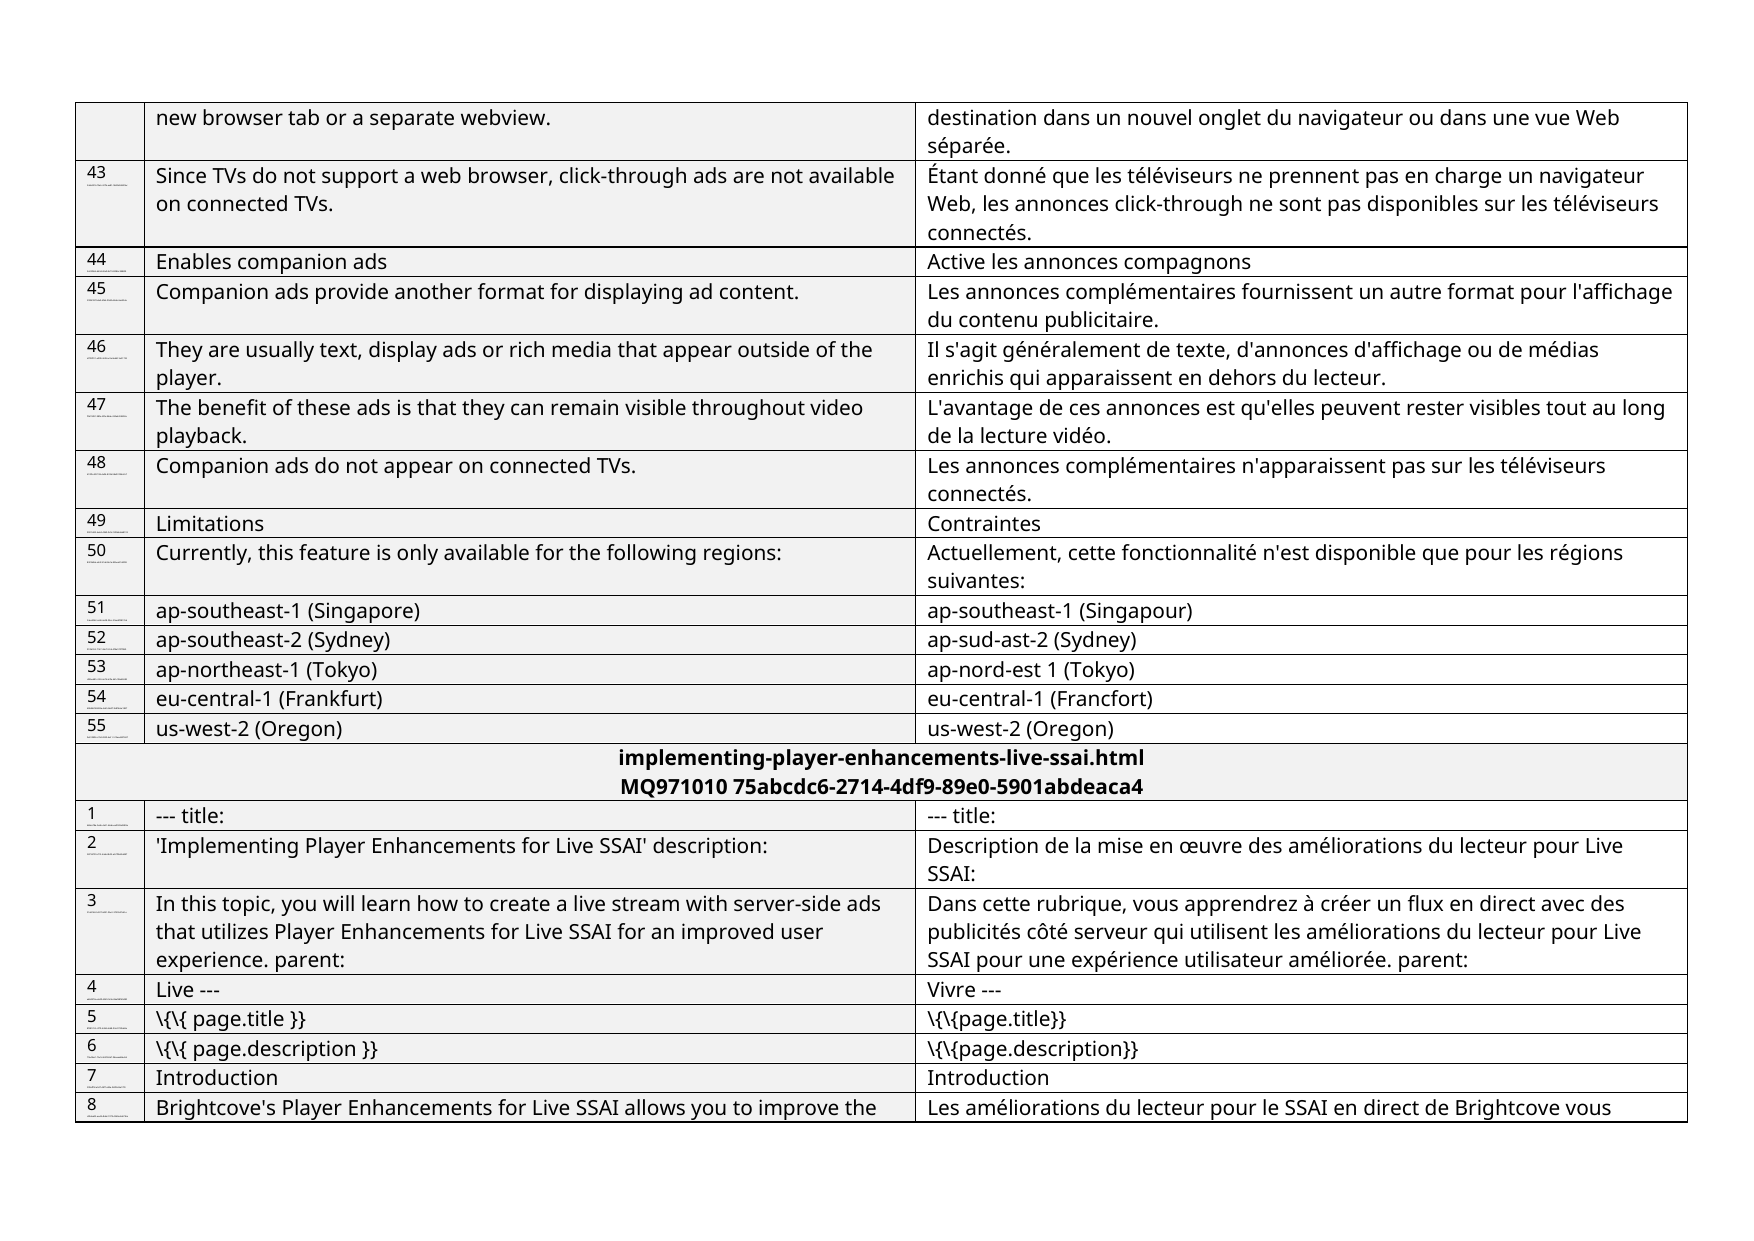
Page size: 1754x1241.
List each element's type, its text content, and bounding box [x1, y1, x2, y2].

table_cell L'avantage de ces annonces est qu'elles peuvent rester visibles tout au long de la lecture vidéo. [916, 393, 1687, 450]
table_cell Currently, this feature is only available for the following regions: [145, 538, 915, 595]
table_cell Description de la mise en œuvre des améliorations du lecteur pour Live SSAI: [916, 831, 1687, 888]
table_cell Introduction [916, 1064, 1687, 1092]
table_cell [916, 1093, 1687, 1121]
table_cell Contraintes [916, 509, 1687, 537]
table_cell ap-southeast-1 (Singapore) [145, 596, 915, 624]
table_cell Enables companion ads [145, 248, 915, 276]
table_cell 43 54da5316-f2a6-427b-ae81-58d2d2d639ac [76, 161, 144, 246]
table_cell 45 559fd7df-5de0-4fb4-90d0-d4c6c4aa92da [76, 277, 144, 334]
table_cell --- title: [145, 801, 915, 830]
table_cell 50 8323bfeb-a44f-41a8-bb1a-83bea51a0f88 [76, 538, 144, 595]
table_cell 48 613f5cd0-f746-4e94-833b-58a07496a7e7 [76, 451, 144, 508]
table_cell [916, 103, 1687, 160]
table_cell --- title: [916, 801, 1687, 830]
table_cell 'Implementing Player Enhancements for Live SSAI' description: [145, 831, 915, 888]
table_cell Companion ads do not appear on connected TVs. [145, 451, 915, 508]
table_cell Étant donné que les téléviseurs ne prennent pas en charge un navigateur Web, les annonces click-through ne sont pas disponibles sur les téléviseurs connectés. [916, 161, 1687, 246]
table_cell ap-southeast-2 (Sydney) [145, 626, 915, 654]
table_cell Active les annonces compagnons [916, 248, 1687, 276]
table_cell Les annonces complémentaires n'apparaissent pas sur les téléviseurs connectés. [916, 451, 1687, 508]
table_cell They are usually text, display ads or rich media that appear outside of the player. [145, 335, 915, 392]
table_cell ap-northeast-1 (Tokyo) [145, 655, 915, 683]
table_cell \{\{page.title}} [916, 1005, 1687, 1033]
table_cell ap-southeast-1 (Singapour) [916, 596, 1687, 624]
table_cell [76, 103, 144, 160]
table_cell 47 f2b15891-98fe-42fe-8b4e-430e4459428a [76, 393, 144, 450]
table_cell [145, 103, 915, 160]
table_cell ap-sud-ast-2 (Sydney) [916, 626, 1687, 654]
table_cell 46 d709f011-e900-46fd-ac2e-0edb13e31755 [76, 335, 144, 392]
table_cell The benefit of these ads is that they can remain visible throughout video playback. [145, 393, 915, 450]
table_cell \{\{ page.title }} [145, 1005, 915, 1033]
table_cell Limitations [145, 509, 915, 537]
table_cell us-west-2 (Oregon) [916, 714, 1687, 742]
table_cell 3 51dd1462-d31f-4d91-9be1-3f325c5fcb1e [76, 889, 144, 974]
table_cell Il s'agit généralement de texte, d'annonces d'affichage ou de médias enrichis qui apparaissent en dehors du lecteur. [916, 335, 1687, 392]
table_cell \{\{ page.description }} [145, 1034, 915, 1062]
table_cell implementing-player-enhancements-live-ssai.html MQ971010 75abcdc6-2714-4df9-89e0-5901abdeaca4 [76, 744, 1687, 800]
table_cell us-west-2 (Oregon) [145, 714, 915, 742]
table_cell \{\{page.description}} [916, 1034, 1687, 1062]
table_cell ap-nord-est 1 (Tokyo) [916, 655, 1687, 683]
table_cell In this topic, you will learn how to create a live stream with server-side ads that utilizes Player Enhancements for Live SSAI for an improved user experience. parent: [145, 889, 915, 974]
table_cell Les annonces complémentaires fournissent un autre format pour l'affichage du contenu publicitaire. [916, 277, 1687, 334]
table_cell Actuellement, cette fonctionnalité n'est disponible que pour les régions suivantes: [916, 538, 1687, 595]
table_cell Dans cette rubrique, vous apprendrez à créer un flux en direct avec des publicités côté serveur qui utilisent les améliorations du lecteur pour Live SSAI pour une expérience utilisateur améliorée. parent: [916, 889, 1687, 974]
table_cell 2 58734720-cf13-44eb-8b23-ab7f3b63dd87 [76, 831, 144, 888]
table_cell Introduction [145, 1064, 915, 1092]
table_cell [145, 1093, 915, 1121]
table_cell eu-central-1 (Frankfurt) [145, 685, 915, 713]
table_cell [76, 1093, 144, 1121]
table_cell eu-central-1 (Francfort) [916, 685, 1687, 713]
table_cell Since TVs do not support a web browser, click-through ads are not available on connected TVs. [145, 161, 915, 246]
table_cell Live --- [145, 975, 915, 1003]
table_cell Companion ads provide another format for displaying ad content. [145, 277, 915, 334]
table_cell Vivre --- [916, 975, 1687, 1003]
